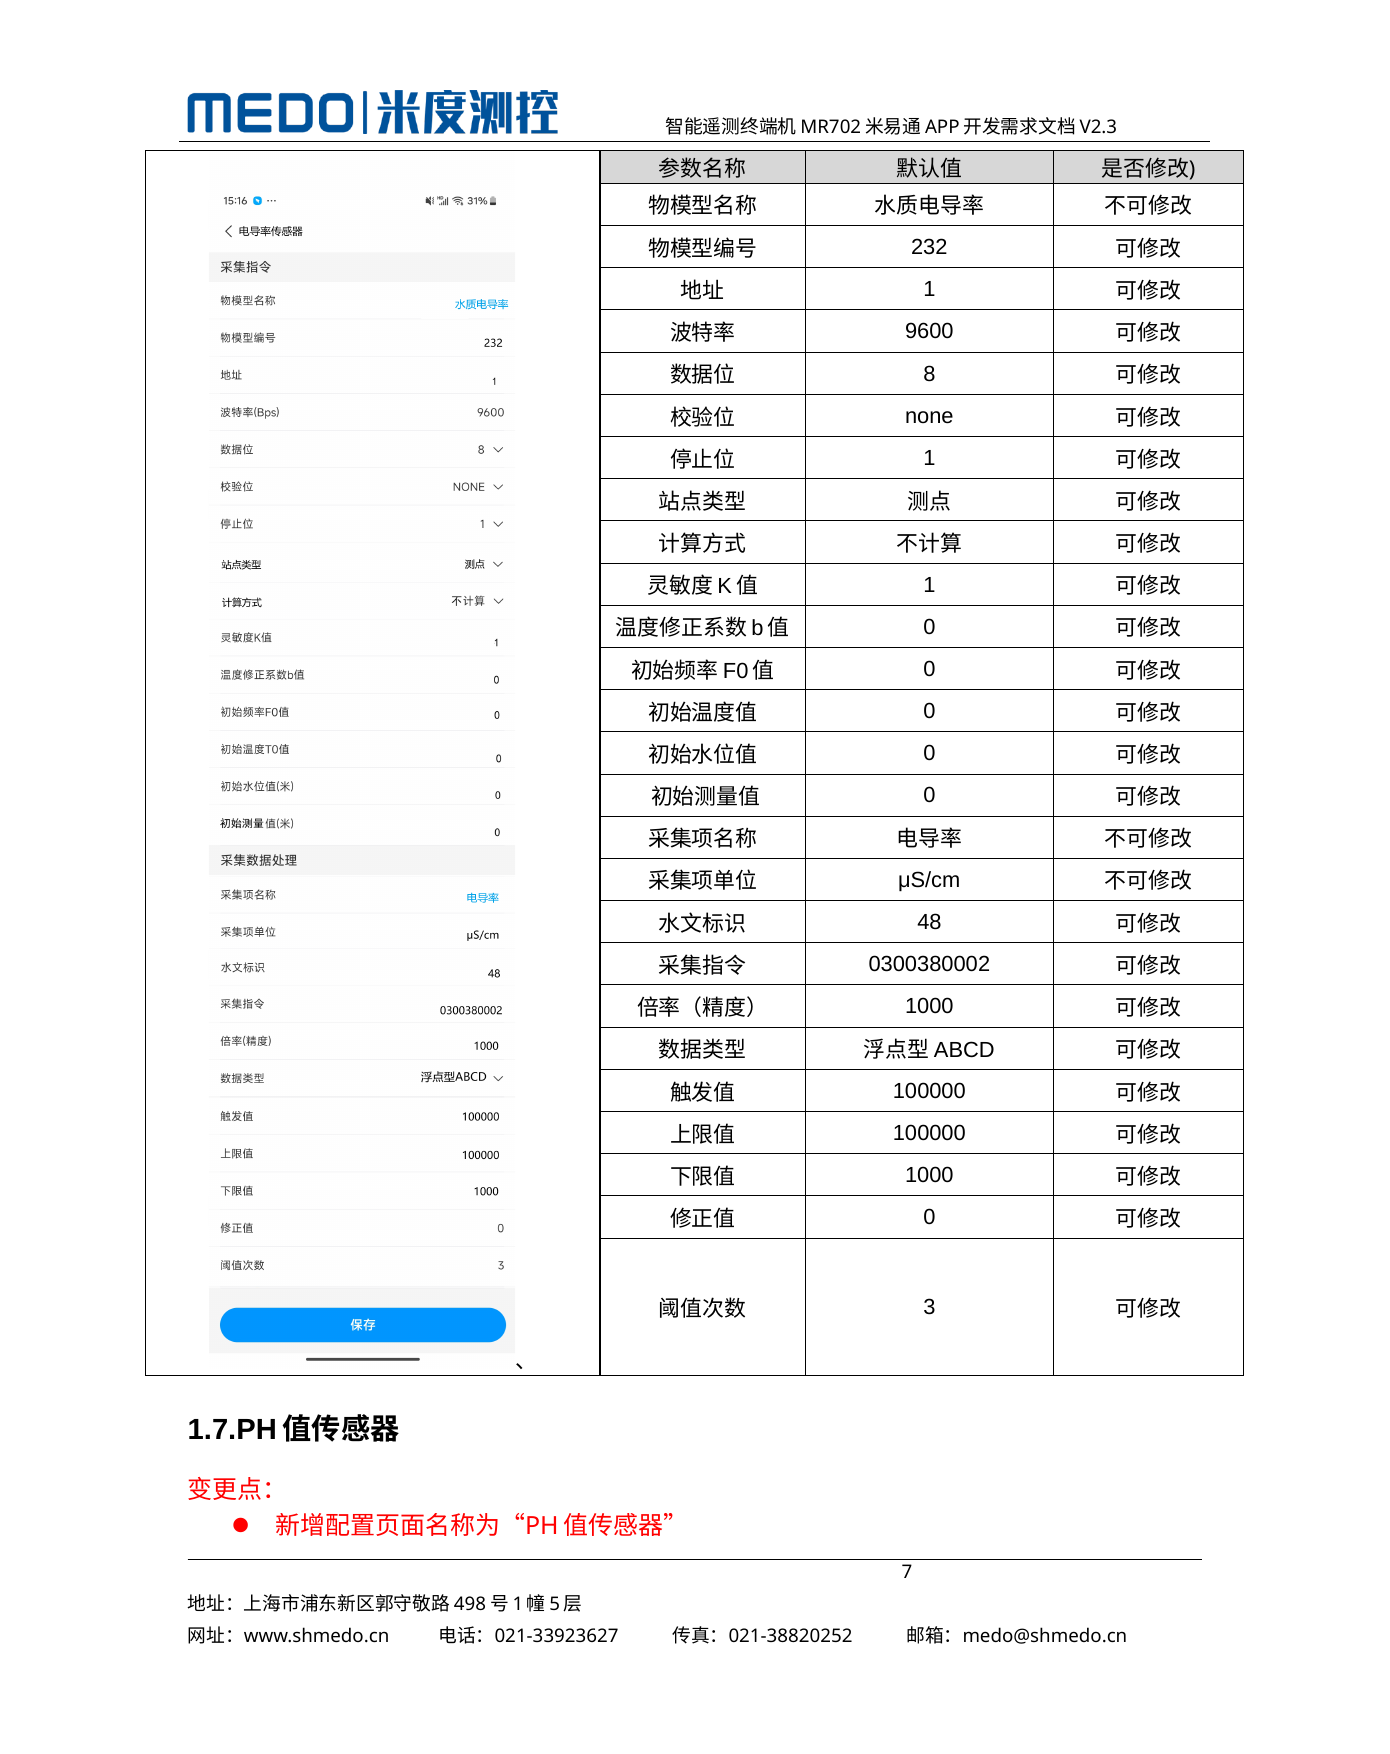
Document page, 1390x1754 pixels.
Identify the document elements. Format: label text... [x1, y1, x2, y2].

table_cell 可修改 [1054, 353, 1243, 394]
table_cell 可修改 [1054, 1196, 1243, 1237]
table_cell 0 [806, 1196, 1053, 1237]
table_cell 可修改 [1054, 1154, 1243, 1195]
table_cell 初始测量值 [601, 775, 805, 816]
table_cell 停止位 [601, 437, 805, 478]
table_cell 可修改 [1054, 395, 1243, 436]
table_cell 1000 [806, 1154, 1053, 1195]
table_cell 采集项名称 [601, 817, 805, 858]
table_cell 0 [806, 732, 1053, 773]
table_cell 1 [806, 564, 1053, 605]
table_cell 地址 [601, 268, 805, 309]
table_cell μS/cm [806, 859, 1053, 900]
table_cell 水质电导率 [806, 184, 1053, 225]
table_cell 可修改 [1054, 1070, 1243, 1111]
table_header 参数名称 [601, 151, 805, 183]
table_cell 浮点型ABCD [806, 1028, 1053, 1069]
table_cell 0 [806, 606, 1053, 647]
table_cell 校验位 [601, 395, 805, 436]
table_cell 可修改 [1054, 1239, 1243, 1375]
table_cell 0 [806, 690, 1053, 731]
table_cell 初始频率F0值 [601, 648, 805, 689]
table_cell 48 [806, 901, 1053, 942]
table_cell 可修改 [1054, 437, 1243, 478]
table_header 是否修改) [1054, 151, 1243, 183]
table_cell 可修改 [1054, 564, 1243, 605]
table_cell 阈值次数 [601, 1239, 805, 1375]
table_cell 测点 [806, 479, 1053, 520]
table_cell 可修改 [1054, 521, 1243, 562]
table_cell 采集项单位 [601, 859, 805, 900]
table_cell 初始温度值 [601, 690, 805, 731]
table_cell 数据类型 [601, 1028, 805, 1069]
table_cell 232 [806, 226, 1053, 267]
table_cell 可修改 [1054, 606, 1243, 647]
table_cell 可修改 [1054, 310, 1243, 352]
table_cell 可修改 [1054, 775, 1243, 816]
table_cell 触发值 [601, 1070, 805, 1111]
table_cell 0 [806, 648, 1053, 689]
table_cell 物模型编号 [601, 226, 805, 267]
table_cell 3 [806, 1239, 1053, 1375]
table_header 默认值 [806, 151, 1053, 183]
table_cell 灵敏度K值 [601, 564, 805, 605]
table_cell 1 [806, 268, 1053, 309]
table_cell 水文标识 [601, 901, 805, 942]
table_cell 修正值 [601, 1196, 805, 1237]
table_cell 可修改 [1054, 268, 1243, 309]
table_cell 计算方式 [601, 521, 805, 562]
table_cell 不可修改 [1054, 184, 1243, 225]
table_cell 不可修改 [1054, 817, 1243, 858]
table_cell 9600 [806, 310, 1053, 352]
table_cell 波特率 [601, 310, 805, 352]
table_cell 温度修正系数b值 [601, 606, 805, 647]
list 新增配置页面名称为“PH值传感器” [231, 1506, 1202, 1542]
table_cell 可修改 [1054, 690, 1243, 731]
table_cell 可修改 [1054, 226, 1243, 267]
table_cell 可修改 [1054, 943, 1243, 984]
table_cell 100000 [806, 1112, 1053, 1153]
table_cell none [806, 395, 1053, 436]
table_cell 100000 [806, 1070, 1053, 1111]
table_header 、 [146, 151, 599, 1375]
table_cell 物模型名称 [601, 184, 805, 225]
table_cell 不可修改 [1054, 859, 1243, 900]
picture [187, 90, 558, 134]
table_cell 1 [806, 437, 1053, 478]
table_cell 可修改 [1054, 479, 1243, 520]
table_cell 不计算 [806, 521, 1053, 562]
table_cell 可修改 [1054, 985, 1243, 1027]
table_cell 0300380002 [806, 943, 1053, 984]
table_cell 采集指令 [601, 943, 805, 984]
list 变更点： [187, 1469, 1202, 1506]
table_cell 可修改 [1054, 648, 1243, 689]
table_cell 可修改 [1054, 732, 1243, 773]
table_cell 初始水位值 [601, 732, 805, 773]
table_cell 站点类型 [601, 479, 805, 520]
table_cell 0 [806, 775, 1053, 816]
table_cell 1000 [806, 985, 1053, 1027]
table_cell 可修改 [1054, 1112, 1243, 1153]
table_cell 电导率 [806, 817, 1053, 858]
table_cell 下限值 [601, 1154, 805, 1195]
table_cell 可修改 [1054, 1028, 1243, 1069]
table_cell 可修改 [1054, 901, 1243, 942]
picture [208, 151, 515, 1369]
table_cell 8 [806, 353, 1053, 394]
table_cell 数据位 [601, 353, 805, 394]
subtitle PH值传感器 [187, 1406, 1202, 1448]
table_cell 倍率（精度） [601, 985, 805, 1027]
table_cell 上限值 [601, 1112, 805, 1153]
